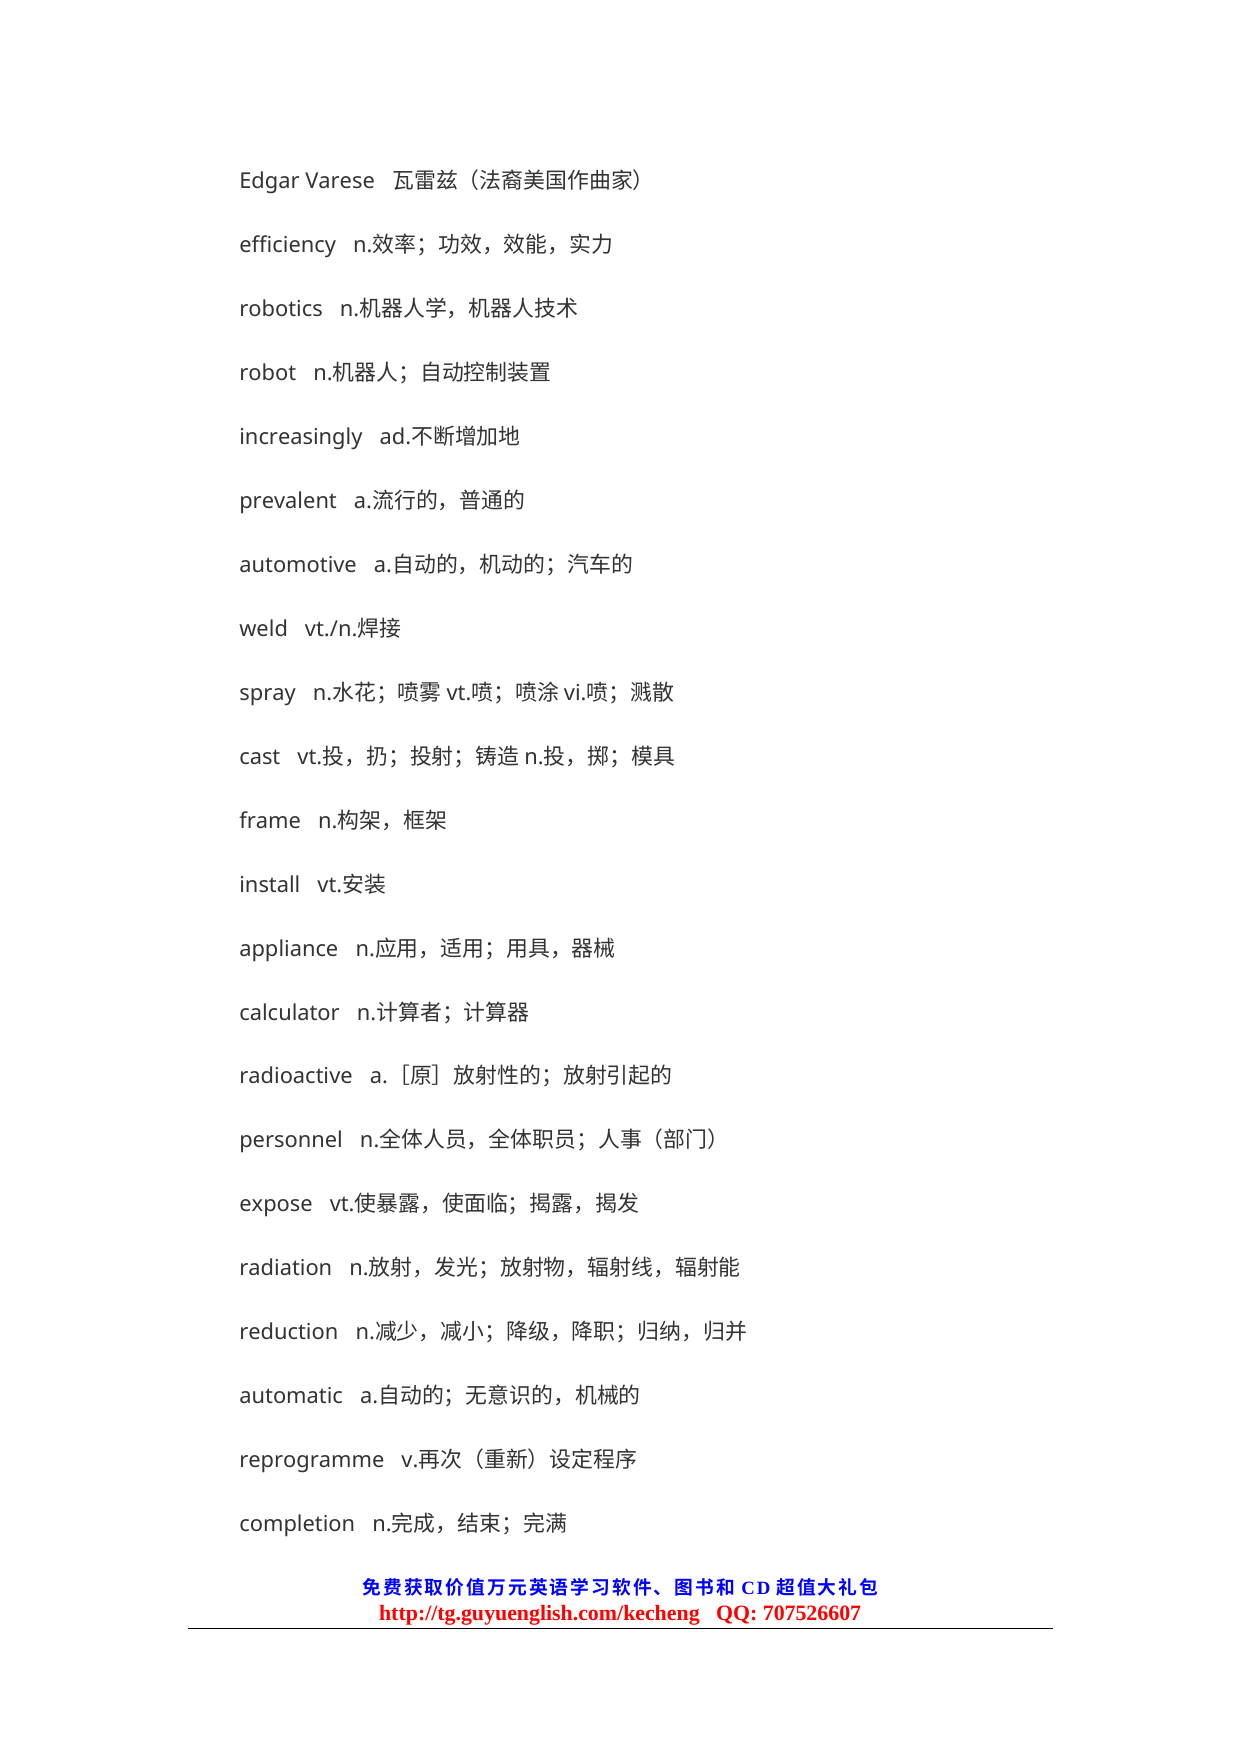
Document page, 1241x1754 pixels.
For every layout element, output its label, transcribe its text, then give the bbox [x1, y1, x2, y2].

text completion n.完成，结束；完满 [195, 1506, 1045, 1538]
text reduction n.减少，减小；降级，降职；归纳，归并 [195, 1314, 1045, 1346]
text radioactive a.［原］放射性的；放射引起的 [195, 1058, 1045, 1091]
text robotics n.机器人学，机器人技术 [195, 291, 1045, 323]
text increasingly ad.不断增加地 [195, 418, 1045, 451]
text reprogramme v.再次（重新）设定程序 [195, 1442, 1045, 1474]
text prevalent a.流行的，普通的 [195, 482, 1045, 515]
text weld vt./n.焊接 [195, 610, 1045, 643]
text radiation n.放射，发光；放射物，辐射线，辐射能 [195, 1250, 1045, 1282]
text personnel n.全体人员，全体职员；人事（部门） [195, 1122, 1045, 1154]
text install vt.安装 [195, 866, 1045, 899]
text efficiency n.效率；功效，效能，实力 [195, 227, 1045, 259]
text frame n.构架，框架 [195, 802, 1045, 835]
text automotive a.自动的，机动的；汽车的 [195, 546, 1045, 579]
text robot n.机器人；自动控制装置 [195, 354, 1045, 387]
text automatic a.自动的；无意识的，机械的 [195, 1378, 1045, 1410]
text spray n.水花；喷雾 vt.喷；喷涂 vi.喷；溅散 [195, 674, 1045, 707]
text appliance n.应用，适用；用具，器械 [195, 930, 1045, 963]
text expose vt.使暴露，使面临；揭露，揭发 [195, 1186, 1045, 1218]
text cast vt.投，扔；投射；铸造 n.投，掷；模具 [195, 738, 1045, 771]
text calculator n.计算者；计算器 [195, 994, 1045, 1027]
text Edgar Varese 瓦雷兹（法裔美国作曲家） [195, 163, 1045, 195]
